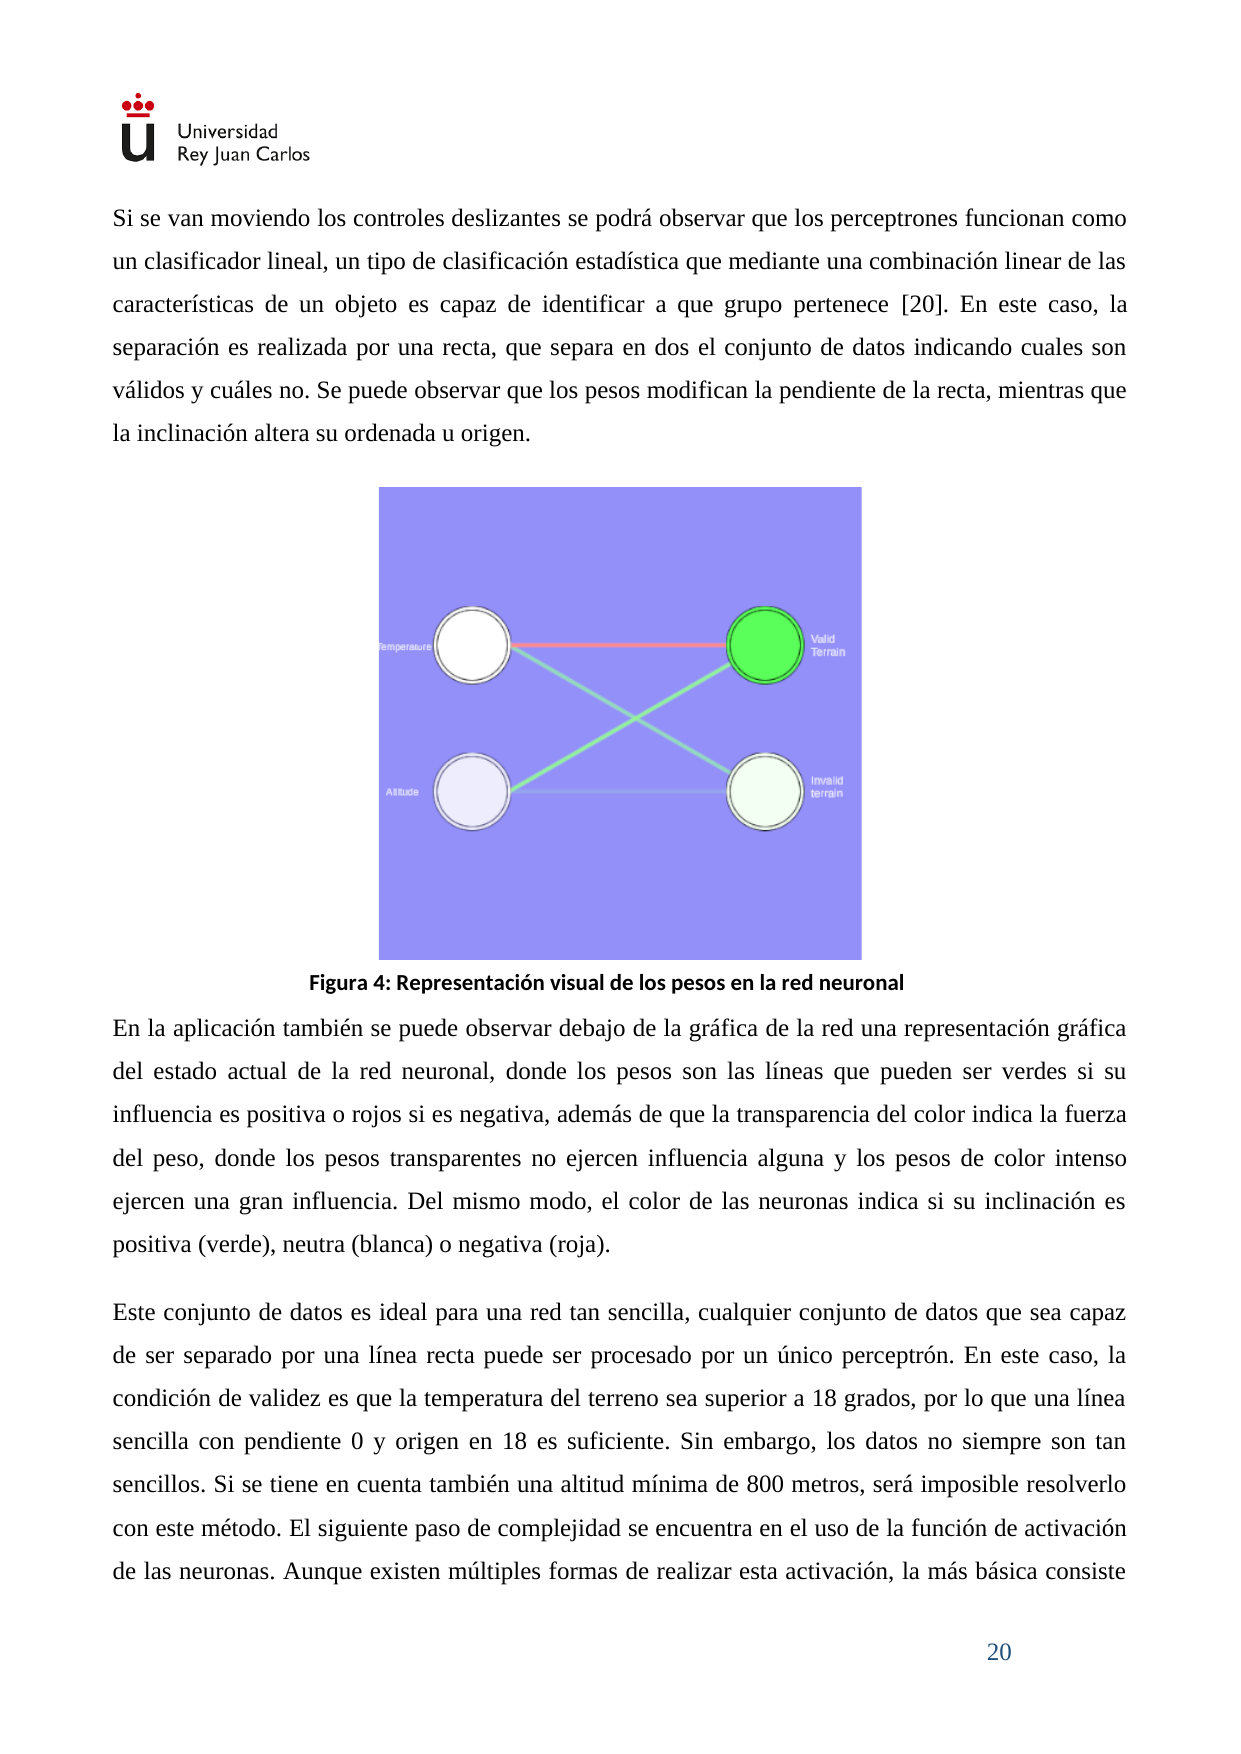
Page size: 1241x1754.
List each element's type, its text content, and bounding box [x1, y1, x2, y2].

picture [112, 88, 317, 174]
picture [378, 487, 862, 960]
text Si se van moviendo los controles deslizantes se podrá observar que los perceptrones funcionan como un clasificador lineal, un tipo de clasificación estadística que mediante una combinación linear de las características de un objeto es capaz de identificar a que grupo pertenece [20]. En este caso, la separación es realizada por una recta, que separa en dos el conjunto de datos indicando cuales son válidos y cuáles no. Se puede observar que los pesos modifican la pendiente de la recta, mientras que la inclinación altera su ordenada u origen. [112, 203, 1128, 447]
